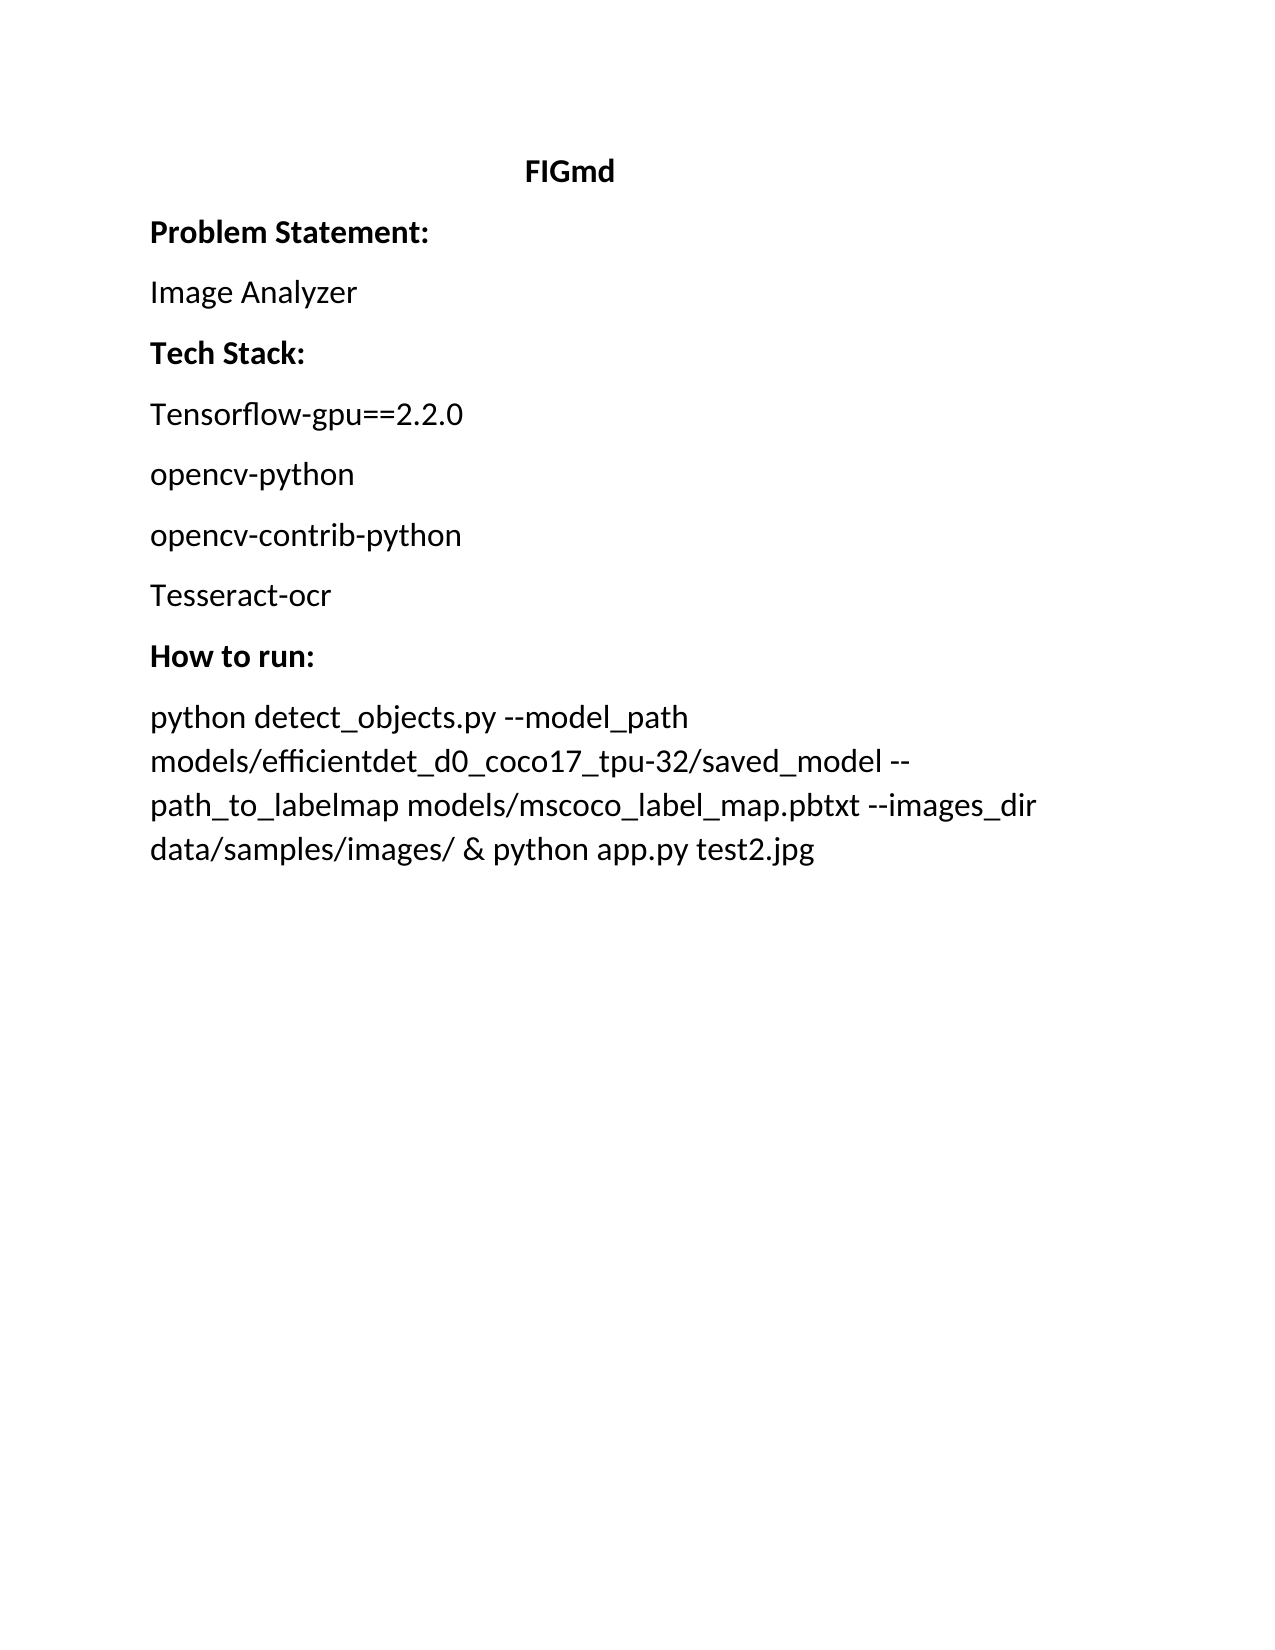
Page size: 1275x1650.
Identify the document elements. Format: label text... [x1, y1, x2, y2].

text opencv-python [150, 453, 1125, 494]
text Tesseract-ocr [150, 574, 1125, 615]
text FIGmd [525, 150, 1125, 191]
text How to run: [150, 635, 1125, 676]
text Problem Statement: [150, 211, 1125, 251]
text Image Analyzer [150, 271, 1125, 312]
text python detect_objects.py --model_path models/efficientdet_d0_coco17_tpu-32/saved_model --path_to_labelmap models/mscoco_label_map.pbtxt --images_dir data/samples/images/ & python app.py test2.jpg [150, 696, 1125, 868]
text Tech Stack: [150, 332, 1125, 373]
text opencv-contrib-python [150, 514, 1125, 554]
text Tensorflow-gpu==2.2.0 [150, 392, 1125, 433]
